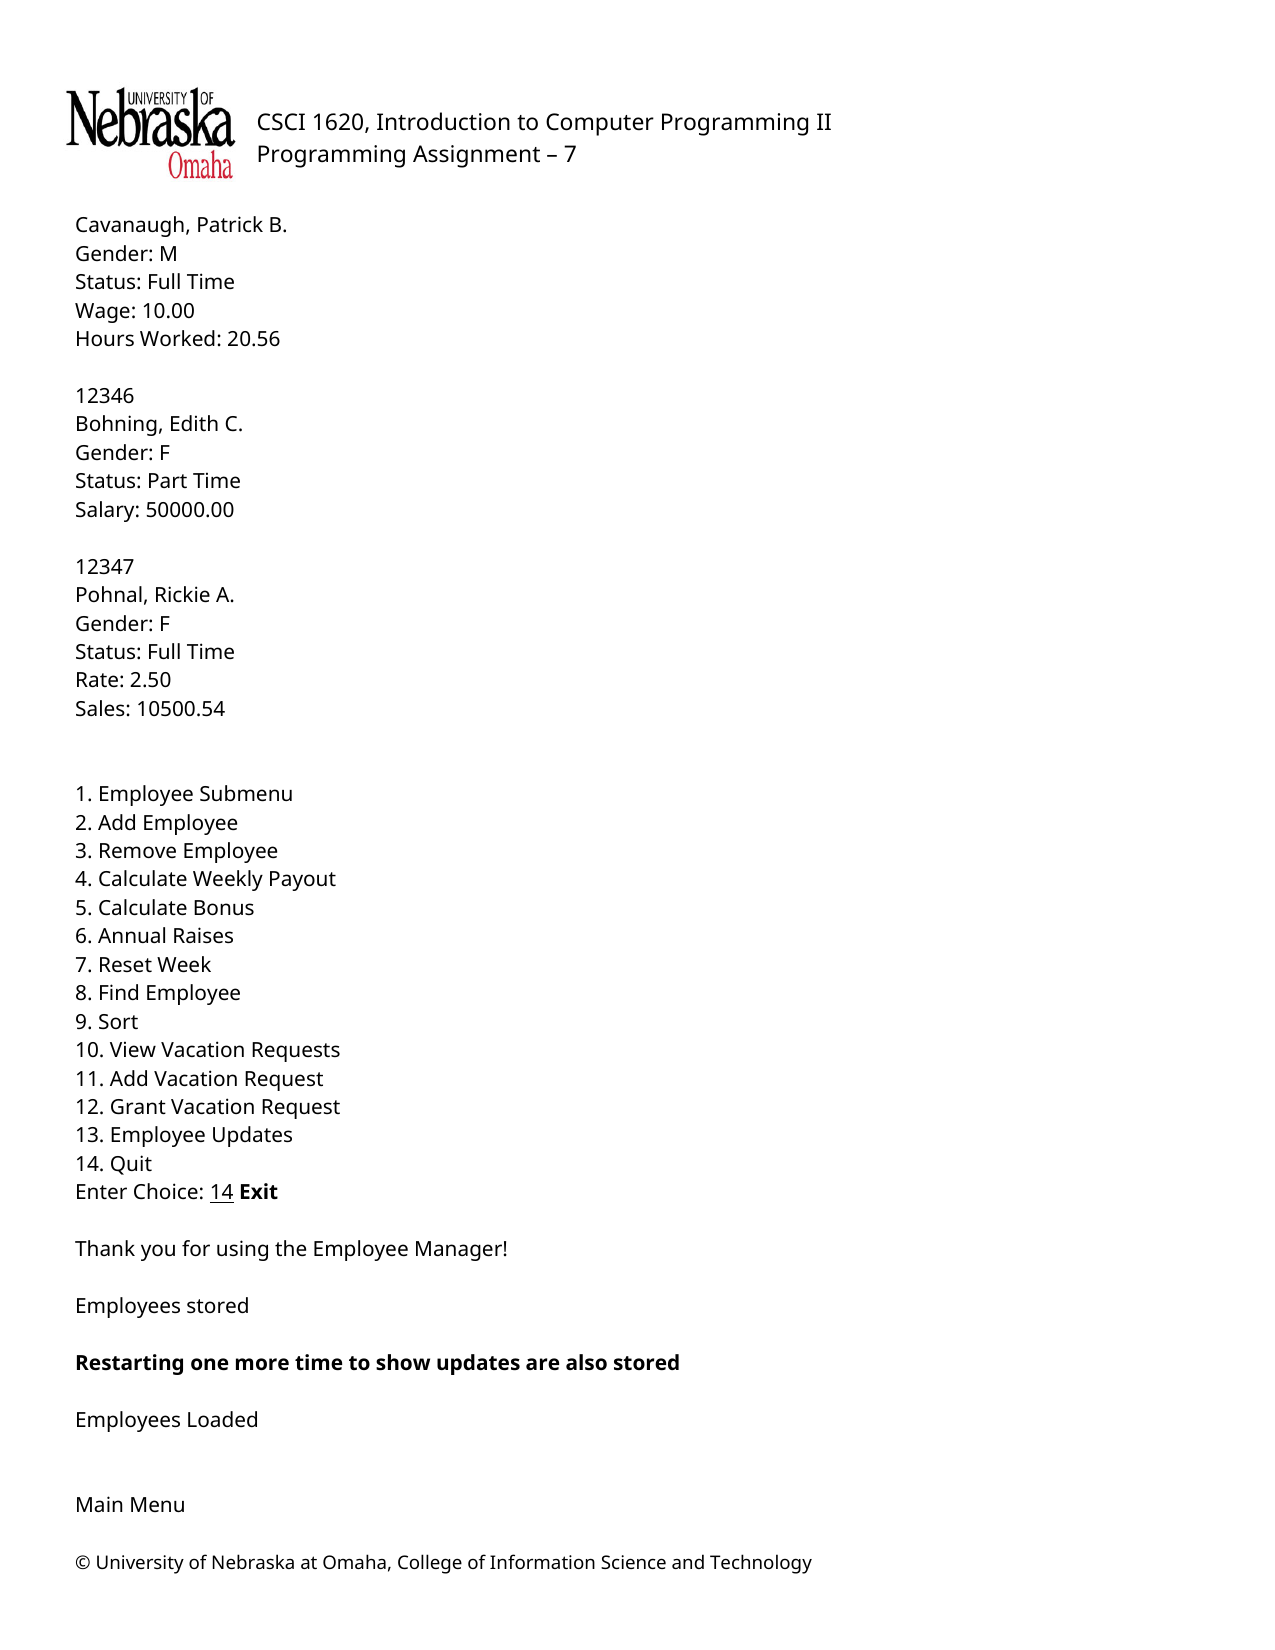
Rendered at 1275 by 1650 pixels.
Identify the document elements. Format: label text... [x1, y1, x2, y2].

text 13. Employee Updates [75, 1121, 1200, 1149]
text Bohning, Edith C. [75, 409, 1200, 438]
text 12. Grant Vacation Request [75, 1092, 1200, 1121]
text Main Menu [75, 1490, 1200, 1519]
text Hours Worked: 20.56 [75, 324, 1200, 353]
text Rate: 2.50 [75, 666, 1200, 694]
text 14. Quit [75, 1149, 1200, 1177]
text 5. Calculate Bonus [75, 893, 1200, 921]
text 1. Employee Submenu [75, 779, 1200, 808]
text 6. Annual Raises [75, 921, 1200, 950]
text Salary: 50000.00 [75, 495, 1200, 523]
text Gender: F [75, 609, 1200, 637]
text 9. Sort [75, 1007, 1200, 1035]
text 11. Add Vacation Request [75, 1064, 1200, 1092]
text Employees stored [75, 1291, 1200, 1319]
text Cavanaugh, Patrick B. [75, 211, 1200, 239]
text Status: Part Time [75, 466, 1200, 495]
text 2. Add Employee [75, 808, 1200, 836]
text Employees Loaded [75, 1405, 1200, 1433]
text Gender: M [75, 239, 1200, 267]
text Thank you for using the Employee Manager! [75, 1234, 1200, 1263]
text Status: Full Time [75, 267, 1200, 296]
text Status: Full Time [75, 637, 1200, 666]
text Restarting one more time to show updates are also stored [75, 1348, 1200, 1376]
text Sales: 10500.54 [75, 694, 1200, 722]
text Wage: 10.00 [75, 296, 1200, 324]
text 4. Calculate Weekly Payout [75, 864, 1200, 893]
picture [63, 82, 238, 182]
text Gender: F [75, 438, 1200, 466]
text 12347 [75, 552, 1200, 580]
text 8. Find Employee [75, 978, 1200, 1007]
text 3. Remove Employee [75, 836, 1200, 864]
text Enter Choice: 14 Exit [75, 1177, 1200, 1206]
text Pohnal, Rickie A. [75, 580, 1200, 609]
text 10. View Vacation Requests [75, 1035, 1200, 1064]
text 7. Reset Week [75, 950, 1200, 978]
text 12346 [75, 381, 1200, 409]
